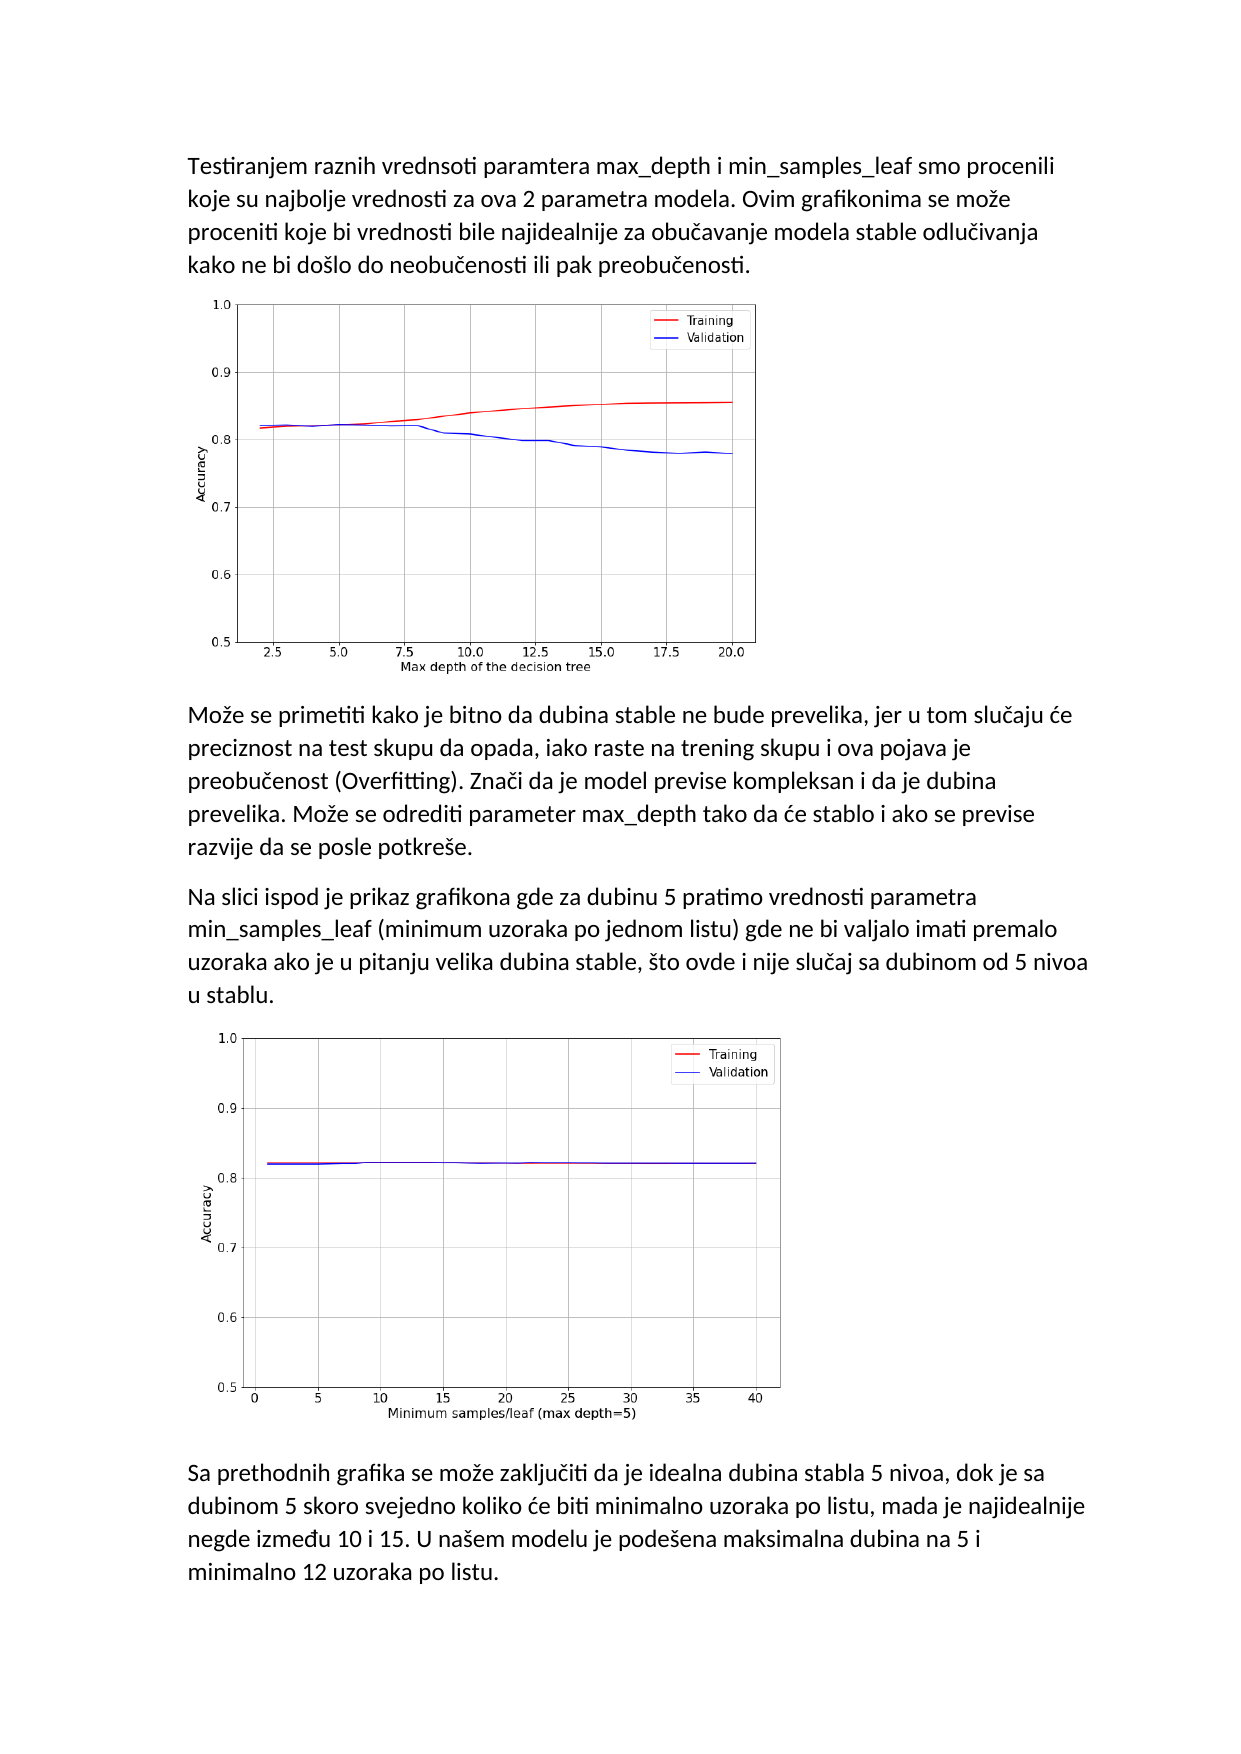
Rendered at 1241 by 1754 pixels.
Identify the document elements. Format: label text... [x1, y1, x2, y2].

picture [187, 298, 778, 681]
text Može se primetiti kako je bitno da dubina stable ne bude prevelika, jer u tom slučaju će preciznost na test skupu da opada, iako raste na trening skupu i ova pojava je preobučenost (Overfitting). Znači da je model previse kompleksan i da je dubina prevelika. Može se odrediti parameter max_depth tako da će stablo i ako se previse razvije da se posle potkreše. [187, 699, 1090, 862]
text Sa prethodnih grafika se može zaključiti da je idealna dubina stabla 5 nivoa, dok je sa dubinom 5 skoro svejedno koliko će biti minimalno uzoraka po listu, mada je najidealnije negde između 10 i 15. U našem modelu je podešena maksimalna dubina na 5 i minimalno 12 uzoraka po listu. [187, 1457, 1090, 1587]
text Na slici ispod je prikaz grafikona gde za dubinu 5 pratimo vrednosti parametra min_samples_leaf (minimum uzoraka po jednom listu) gde ne bi valjalo imati premalo uzoraka ako je u pitanju velika dubina stable, što ovde i nije slučaj sa dubinom od 5 nivoa u stablu. [187, 881, 1090, 1010]
text Testiranjem raznih vrednsoti paramtera max_depth i min_samples_leaf smo procenili koje su najbolje vrednosti za ova 2 parametra modela. Ovim grafikonima se može proceniti koje bi vrednosti bile najidealnije za obučavanje modela stable odlučivanja kako ne bi došlo do neobučenosti ili pak preobučenosti. [187, 150, 1090, 279]
picture [187, 1028, 805, 1439]
